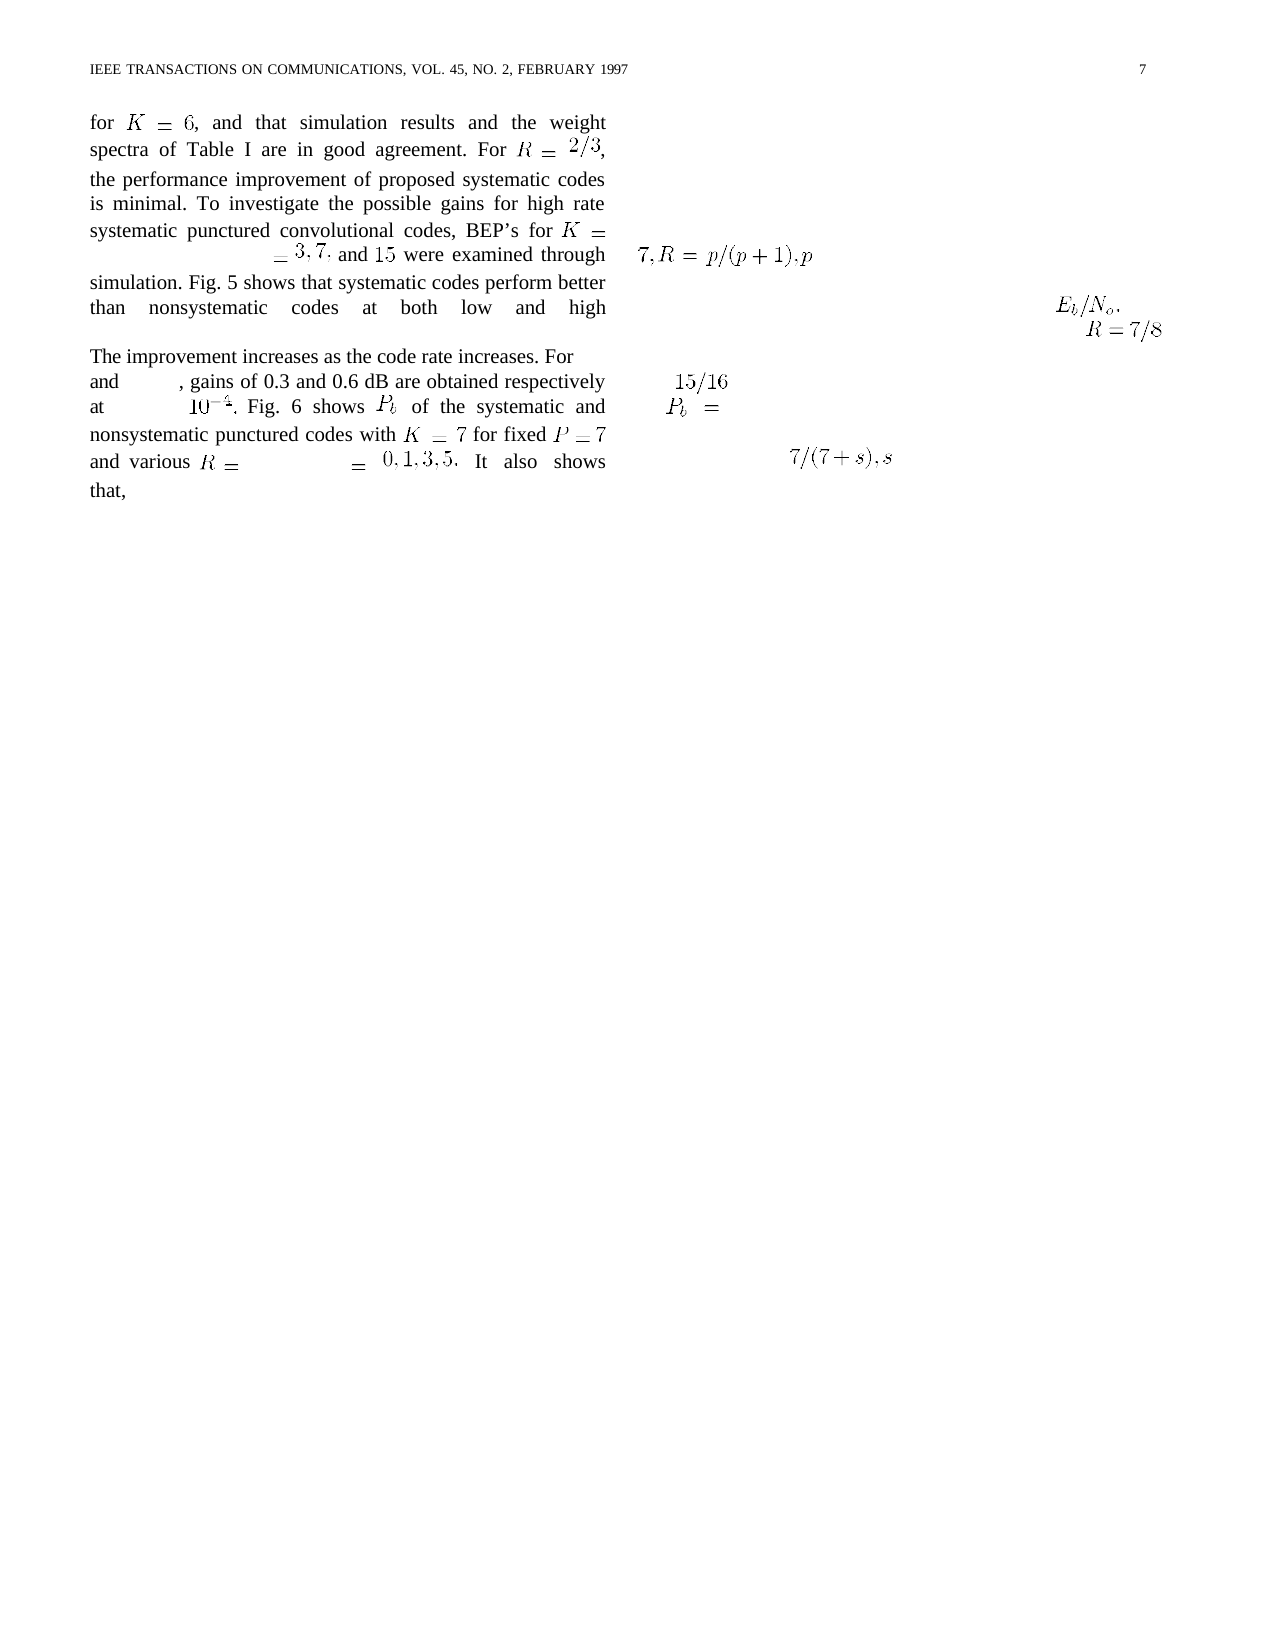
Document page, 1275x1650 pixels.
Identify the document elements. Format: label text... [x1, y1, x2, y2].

picture [351, 464, 366, 470]
picture [790, 447, 830, 469]
picture [658, 246, 674, 262]
picture [800, 252, 812, 266]
picture [1056, 295, 1120, 317]
picture [596, 427, 606, 442]
picture [676, 372, 728, 394]
picture [376, 395, 397, 414]
picture [706, 245, 746, 267]
text for , and that simulation results and the weight spectra of Table I are in good agreement. For , the performance improvement of proposed systematic codes is minimal. To investigate the possible gains for high rate systematic punctured convolutional codes, BEP’s for [89, 106, 606, 242]
picture [666, 398, 687, 417]
picture [376, 247, 396, 262]
picture [752, 249, 767, 264]
picture [199, 455, 215, 470]
picture [1130, 320, 1162, 342]
picture [541, 151, 556, 157]
picture [224, 464, 239, 470]
picture [273, 256, 288, 262]
picture [295, 243, 331, 262]
picture [457, 427, 467, 442]
picture [638, 247, 654, 266]
picture [834, 447, 892, 469]
picture [553, 427, 569, 442]
text and , gains of 0.3 and 0.6 dB are obtained respectively at Fig. 6 shows of the systematic and nonsystematic punctured codes with for fixed and various It also shows that, [89, 369, 606, 503]
picture [561, 222, 580, 237]
picture [576, 436, 590, 442]
picture [683, 253, 697, 259]
picture [383, 451, 458, 470]
picture [432, 436, 447, 442]
picture [591, 231, 606, 237]
picture [569, 136, 601, 157]
picture [704, 405, 719, 411]
picture [516, 142, 532, 157]
picture [126, 114, 145, 130]
picture [1086, 321, 1124, 337]
picture [775, 245, 798, 267]
picture [403, 427, 422, 442]
picture [189, 395, 237, 414]
text and were examined through simulation. Fig. 5 shows that systematic codes perform better than nonsystematic codes at both low and high The improvement increases as the code rate increases. For [89, 242, 606, 368]
picture [157, 123, 172, 130]
picture [184, 115, 194, 130]
